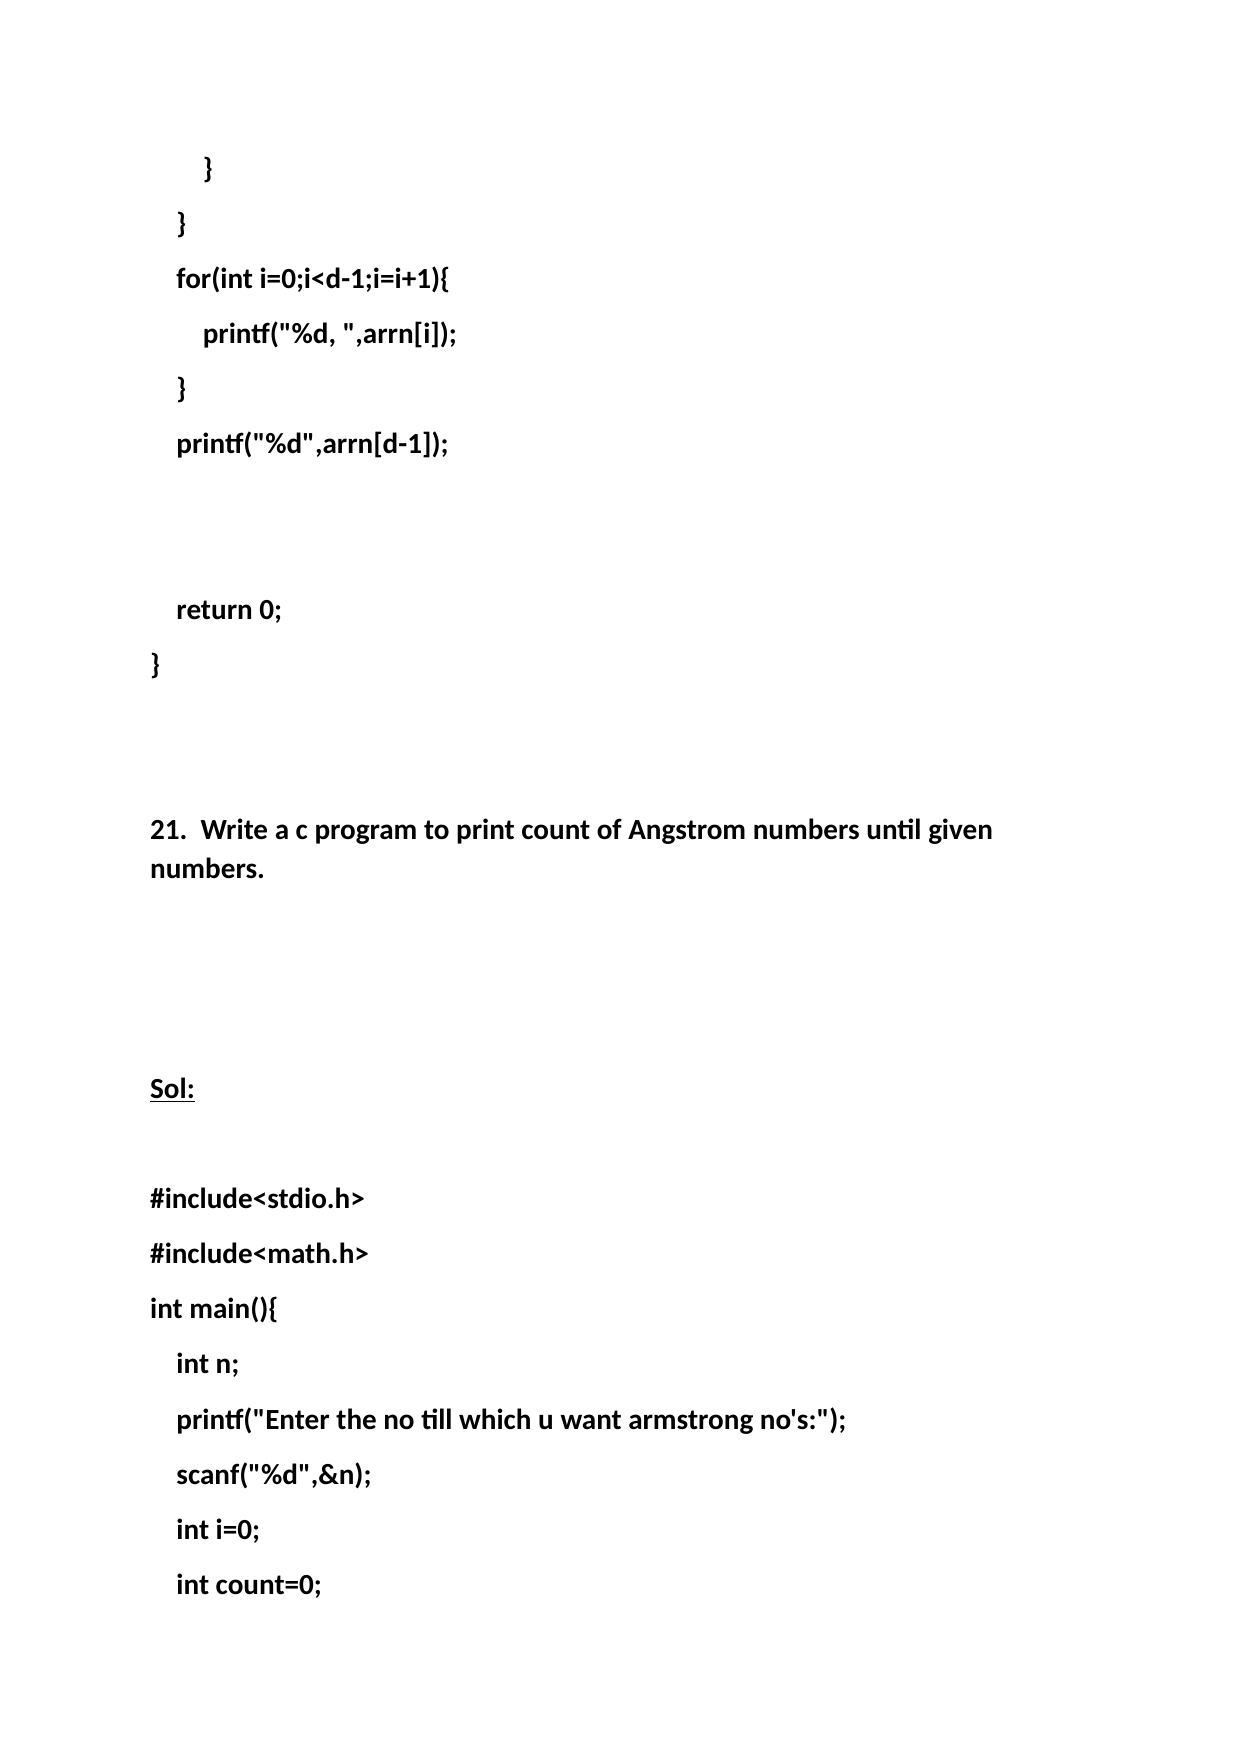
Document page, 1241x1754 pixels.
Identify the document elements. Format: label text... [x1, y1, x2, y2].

text #include<math.h> [150, 1235, 1090, 1271]
text int main(){ [150, 1291, 1090, 1326]
text } [150, 646, 1090, 682]
text 21. Write a c program to print count of Angstrom numbers until given numbers. [150, 811, 1090, 885]
text scanf("%d",&n); [150, 1456, 1090, 1491]
text printf("Enter the no till which u want armstrong no's:"); [150, 1401, 1090, 1436]
text for(int i=0;i<d-1;i=i+1){ [150, 260, 1090, 296]
text } [150, 205, 1090, 241]
text int count=0; [150, 1566, 1090, 1602]
text Sol: [150, 1070, 1090, 1106]
text #include<stdio.h> [150, 1180, 1090, 1216]
text int n; [150, 1346, 1090, 1381]
text int i=0; [150, 1511, 1090, 1547]
text } [150, 370, 1090, 406]
text printf("%d, ",arrn[i]); [150, 315, 1090, 351]
text } [150, 150, 1090, 186]
text return 0; [150, 591, 1090, 626]
text printf("%d",arrn[d-1]); [150, 426, 1090, 461]
